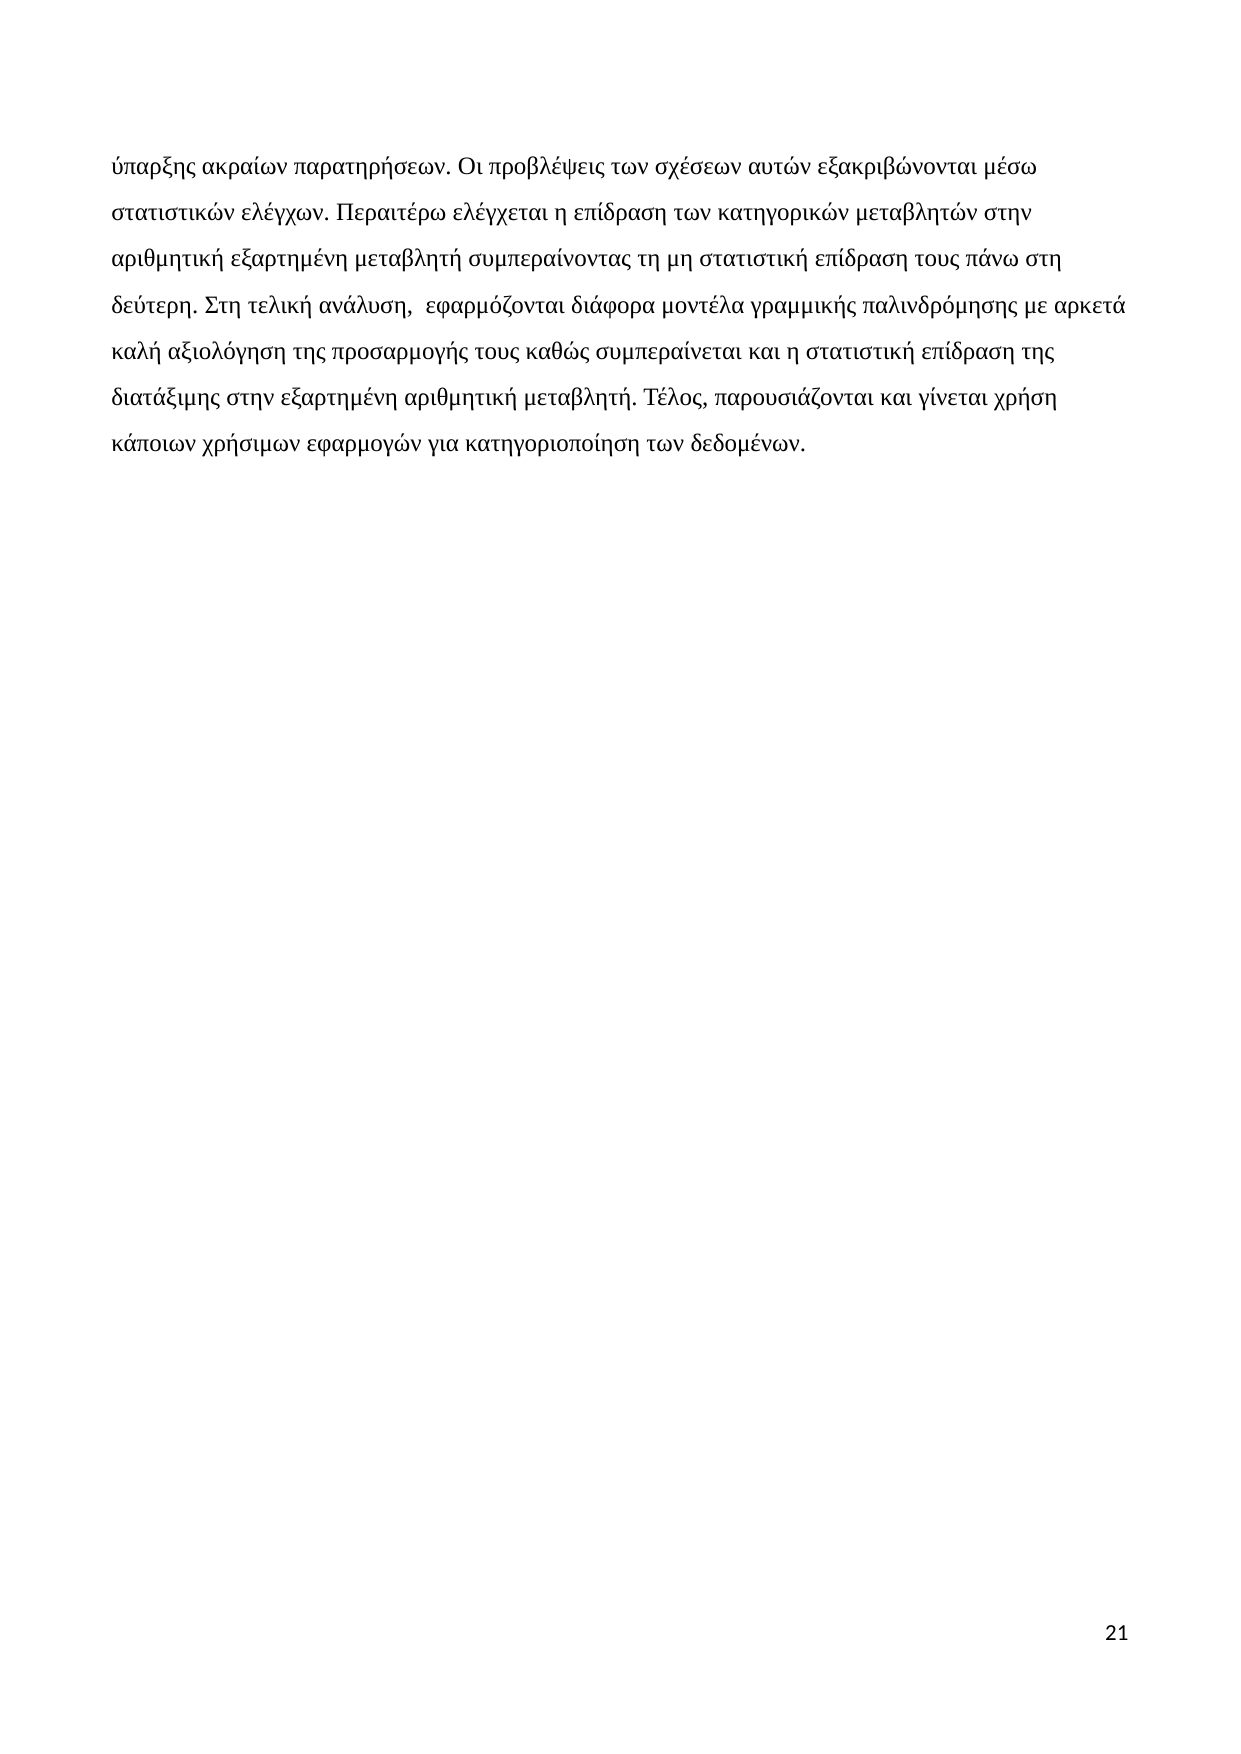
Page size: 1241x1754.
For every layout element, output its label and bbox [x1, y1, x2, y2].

text [111, 151, 1127, 457]
